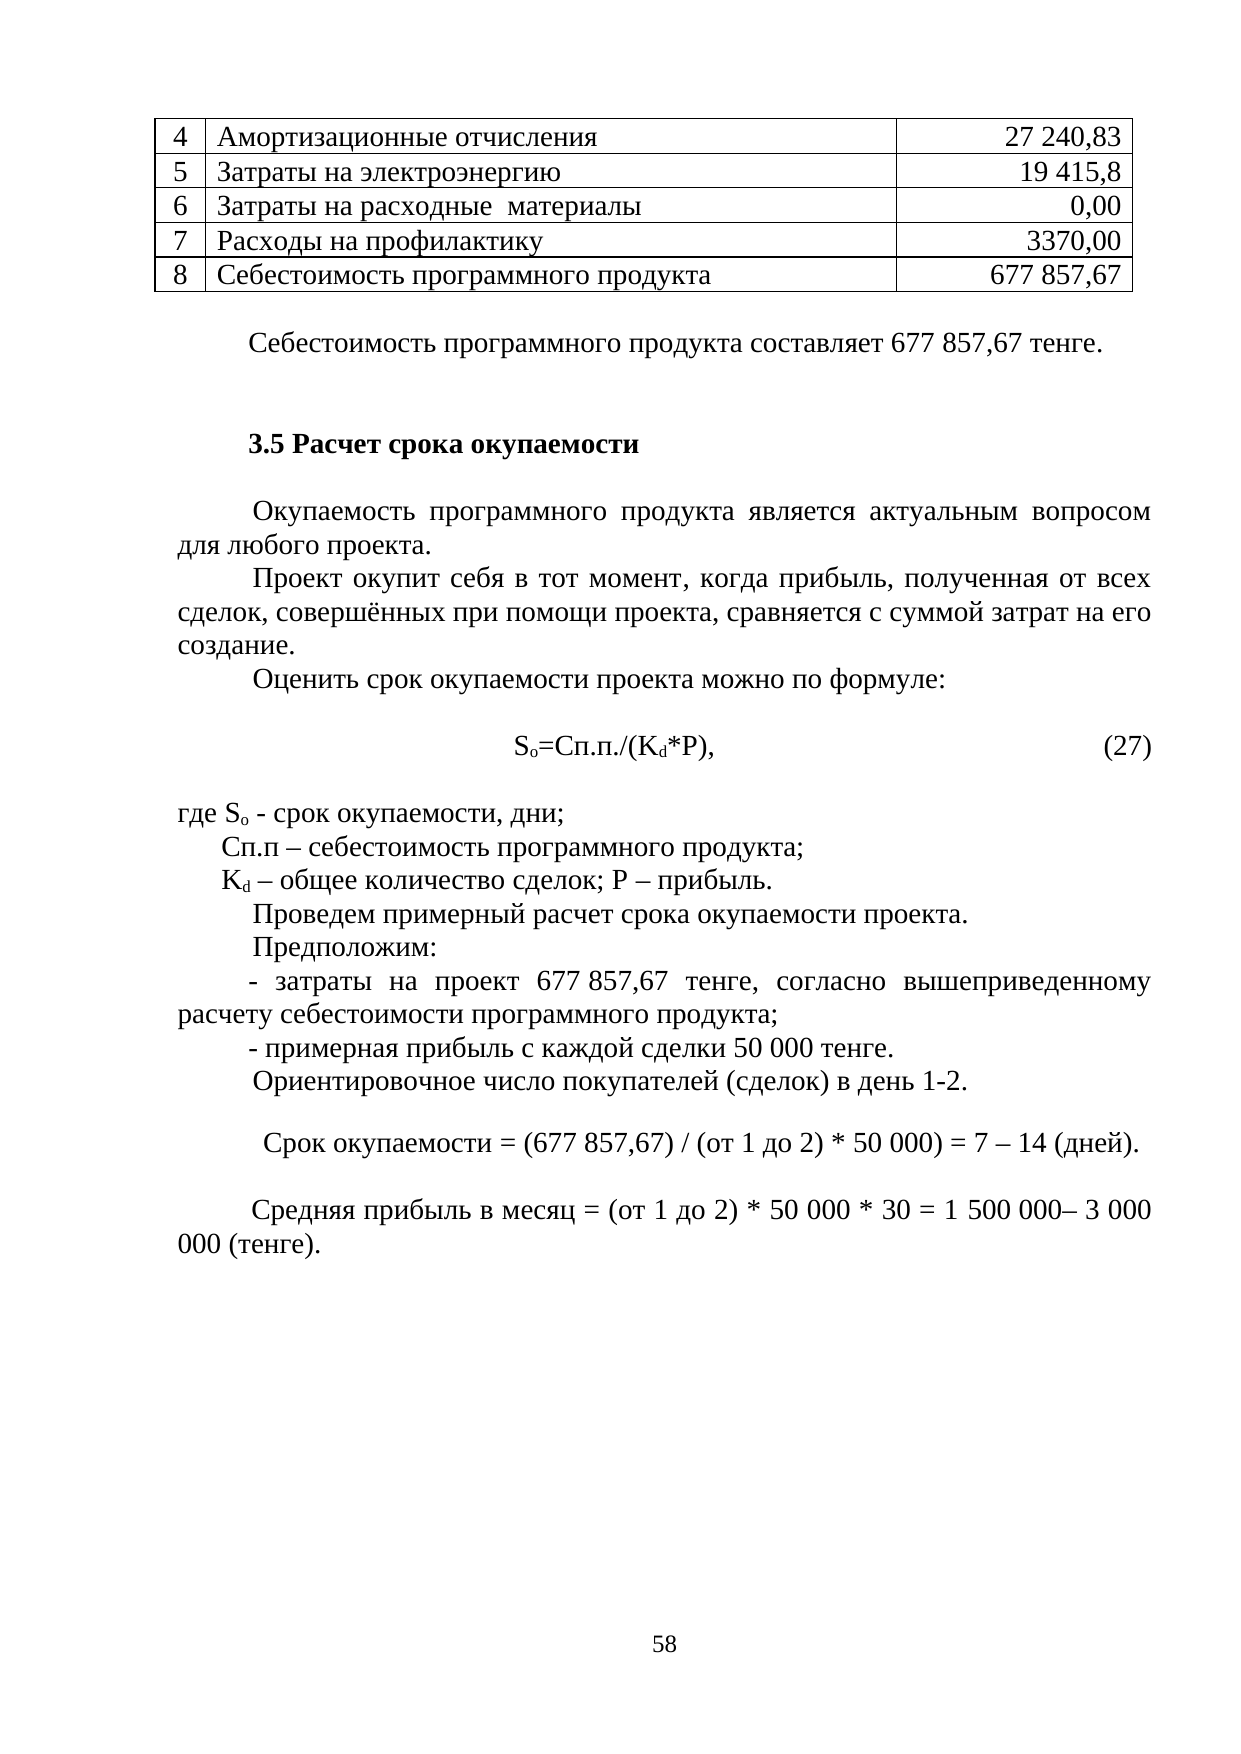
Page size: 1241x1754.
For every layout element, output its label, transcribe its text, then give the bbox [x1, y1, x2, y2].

table_cell Себестоимость программного продукта [206, 258, 896, 291]
table_cell 27 240,83 [897, 119, 1132, 153]
table_cell 3370,00 [897, 223, 1132, 256]
text Средняя прибыль в месяц = (от 1 до 2) * 50 000 * 30 = 1 500 000‬– 3 000 000 (тенге). [177, 1192, 1152, 1259]
text где So - срок окупаемости, дни; [177, 795, 1152, 829]
table_cell 6 [156, 188, 205, 222]
table_cell Расходы на профилактику [206, 223, 896, 256]
table_cell 8 [156, 258, 205, 291]
text Окупаемость программного продукта является актуальным вопросом для любого проекта. [177, 493, 1152, 560]
text Себестоимость программного продукта составляет 677 857,67‬ тенге. [177, 326, 1152, 359]
text Сп.п – себестоимость программного продукта; [177, 829, 1152, 862]
text Проект окупит себя в тот момент, когда прибыль, полученная от всех сделок, совершённых при помощи проекта, сравняется с суммой затрат на его создание. [177, 560, 1152, 661]
text - примерная прибыль с каждой сделки 50 000 тенге. [177, 1030, 1152, 1063]
text Проведем примерный расчет срока окупаемости проекта. [177, 896, 1152, 929]
table_cell 677 857,67‬ [897, 258, 1132, 291]
table_cell Затраты на расходные материалы [206, 188, 896, 222]
table_cell 19 415,8 [897, 154, 1132, 187]
text 3.5 Расчет срока окупаемости [177, 426, 1152, 460]
table_cell 4 [156, 119, 205, 153]
table_cell 0,00 [897, 188, 1132, 222]
table_cell 7 [156, 223, 205, 256]
text Ориентировочное число покупателей (сделок) в день 1-2. [177, 1063, 1152, 1097]
text So=Сп.п./(Kd*P), (27) [177, 728, 1152, 762]
text Оценить срок окупаемости проекта можно по формуле: [177, 661, 1152, 694]
table_cell Затраты на электроэнергию [206, 154, 896, 187]
text Срок окупаемости = (677 857,67‬) / (от 1 до 2) * 50 000) = 7 – 14 (дней). [177, 1125, 1152, 1159]
table_cell Амортизационные отчисления [206, 119, 896, 153]
text - затраты на проект 677 857,67‬ тенге, согласно вышеприведенному расчету себестоимости программного продукта; [177, 963, 1152, 1030]
text Предположим: [177, 929, 1152, 963]
text Kd – общее количество сделок; P – прибыль. [177, 862, 1152, 896]
table_cell 5 [156, 154, 205, 187]
